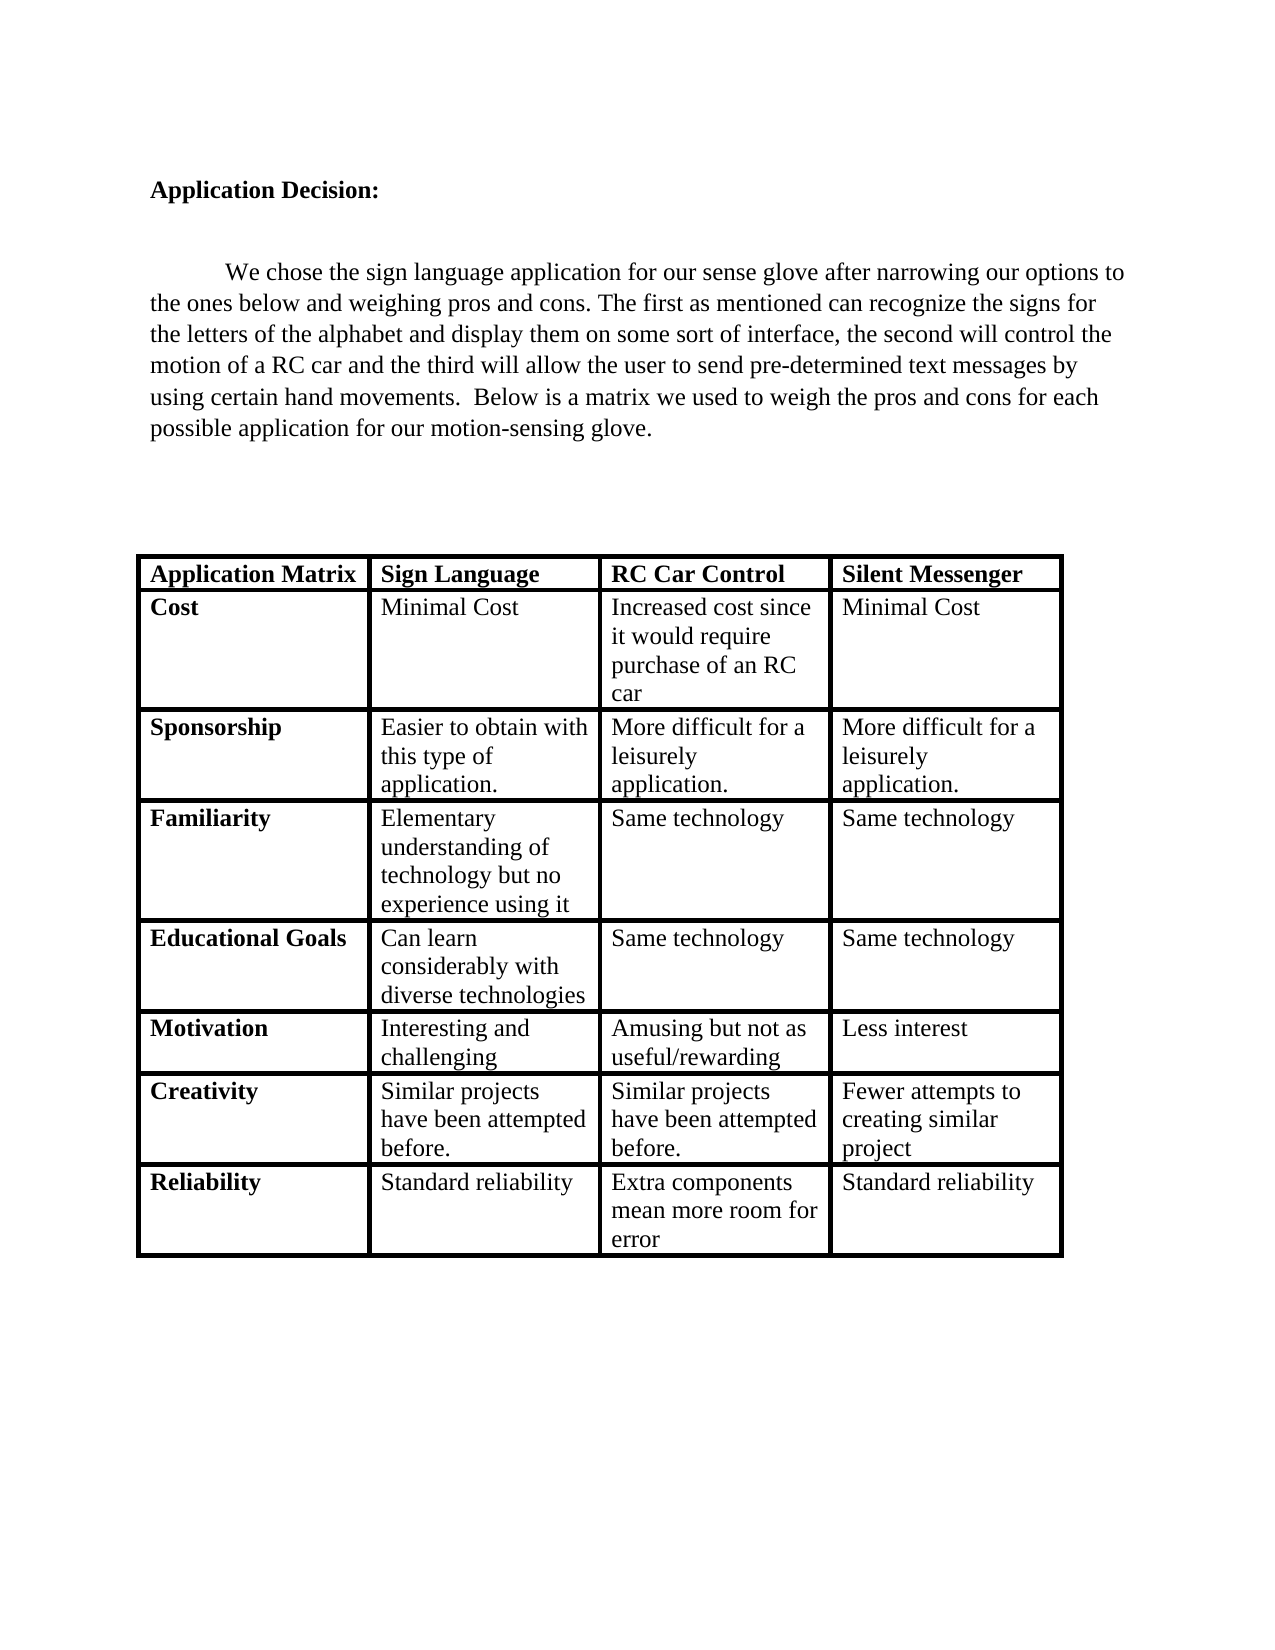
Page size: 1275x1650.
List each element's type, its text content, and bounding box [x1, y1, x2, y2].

table_header Sign Language [372, 559, 598, 588]
table_cell Cost [141, 592, 367, 707]
table_cell Interesting and challenging [372, 1014, 598, 1071]
table_header Application Matrix [141, 559, 367, 588]
table_cell Same technology [833, 803, 1059, 918]
table_cell Less interest [833, 1014, 1059, 1071]
table_header Silent Messenger [833, 559, 1059, 588]
table_cell Familiarity [141, 803, 367, 918]
text We chose the sign language application for our sense glove after narrowing our options to the ones below and weighing pros and cons. The first as mentioned can recognize the signs for the letters of the alphabet and display them on some sort of interface, the second will control the motion of a RC car and the third will allow the user to send pre-determined text messages by using certain hand movements. Below is a matrix we used to weigh the pros and cons for each possible application for our motion-sensing glove. [150, 257, 1125, 441]
table_cell Creativity [141, 1076, 367, 1162]
table_cell Educational Goals [141, 923, 367, 1009]
table_cell Increased cost since it would require purchase of an RC car [602, 592, 828, 707]
table_cell Same technology [833, 923, 1059, 1009]
table_cell Elementary understanding of technology but no experience using it [372, 803, 598, 918]
table_cell Minimal Cost [833, 592, 1059, 707]
table_header RC Car Control [602, 559, 828, 588]
table_cell More difficult for a leisurely application. [833, 712, 1059, 798]
table_cell Standard reliability [372, 1167, 598, 1253]
table_cell Reliability [141, 1167, 367, 1253]
table_cell Sponsorship [141, 712, 367, 798]
table_cell Fewer attempts to creating similar project [833, 1076, 1059, 1162]
table_cell Similar projects have been attempted before. [372, 1076, 598, 1162]
text Application Decision: [150, 175, 1125, 204]
table_cell Similar projects have been attempted before. [602, 1076, 828, 1162]
table_cell Amusing but not as useful/rewarding [602, 1014, 828, 1071]
table_cell Extra components mean more room for error [602, 1167, 828, 1253]
table_cell Standard reliability [833, 1167, 1059, 1253]
table_cell Easier to obtain with this type of application. [372, 712, 598, 798]
table_cell More difficult for a leisurely application. [602, 712, 828, 798]
table_cell Minimal Cost [372, 592, 598, 707]
table_cell Same technology [602, 923, 828, 1009]
table_cell Motivation [141, 1014, 367, 1071]
table_cell Same technology [602, 803, 828, 918]
table_cell Can learn considerably with diverse technologies [372, 923, 598, 1009]
